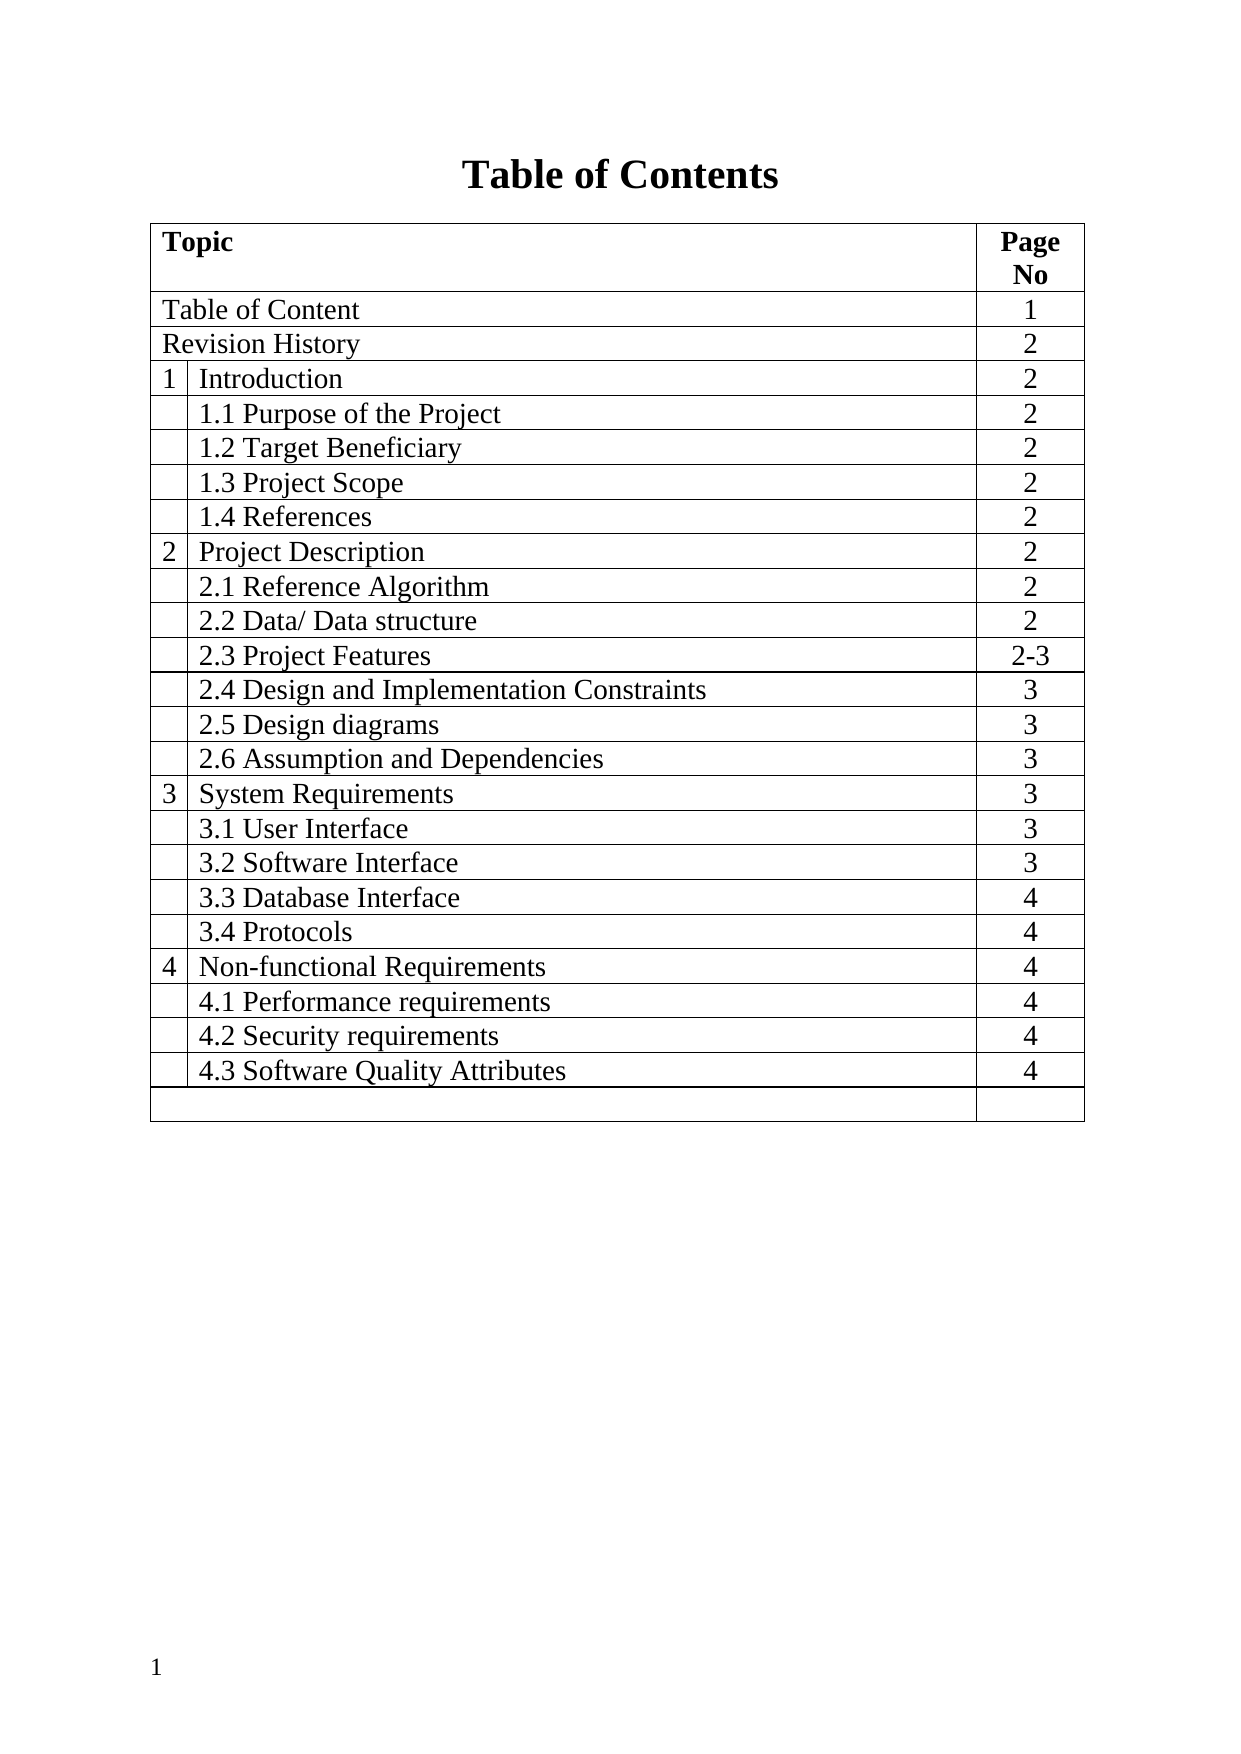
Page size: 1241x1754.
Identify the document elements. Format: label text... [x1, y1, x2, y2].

table_cell 2 [977, 603, 1084, 637]
table_cell 2 [977, 430, 1084, 464]
table_cell [151, 845, 187, 879]
table_cell 1.4 References [188, 500, 976, 533]
table_cell [151, 430, 187, 464]
table_cell [977, 1088, 1084, 1121]
table_cell 3 [977, 776, 1084, 810]
table_cell [151, 811, 187, 844]
table_cell [151, 465, 187, 498]
table_cell 2 [977, 534, 1084, 568]
table_cell 3 [977, 673, 1084, 706]
table_cell 1.1 Purpose of the Project [188, 396, 976, 429]
table_cell Revision History [151, 327, 976, 360]
table_cell 4 [977, 880, 1084, 913]
table_cell 3 [977, 742, 1084, 775]
table_cell 3 [977, 811, 1084, 844]
table_cell 4 [977, 1018, 1084, 1052]
table_cell 2 [977, 327, 1084, 360]
table_cell [151, 396, 187, 429]
table_cell 2.1 Reference Algorithm [188, 569, 976, 602]
table_cell 1.2 Target Beneficiary [188, 430, 976, 464]
table_cell 4 [977, 949, 1084, 983]
table_cell [151, 603, 187, 637]
table_cell 3 [977, 707, 1084, 741]
table_cell 3 [977, 845, 1084, 879]
table_cell Introduction [188, 361, 976, 395]
table_cell [151, 880, 187, 913]
table_cell 2 [151, 534, 187, 568]
table_cell 2 [977, 500, 1084, 533]
table_cell 3.1 User Interface [188, 811, 976, 844]
table_cell System Requirements [188, 776, 976, 810]
table_header Topic [151, 224, 976, 291]
table_cell 1.3 Project Scope [188, 465, 976, 498]
table_cell 1 [977, 292, 1084, 326]
table_cell 3 [151, 776, 187, 810]
table_cell 4 [977, 915, 1084, 948]
table_cell 1 [151, 361, 187, 395]
table_cell 2.2 Data/ Data structure [188, 603, 976, 637]
table_cell 2.5 Design diagrams [188, 707, 976, 741]
table_cell Non-functional Requirements [188, 949, 976, 983]
table_cell [151, 742, 187, 775]
table_cell [151, 984, 187, 1017]
table_cell Table of Content [151, 292, 976, 326]
table_cell 4.1 Performance requirements [188, 984, 976, 1017]
table_cell 2 [977, 361, 1084, 395]
table_cell 2.3 Project Features [188, 638, 976, 671]
table_cell 2-3 [977, 638, 1084, 671]
table_cell 4 [151, 949, 187, 983]
table_cell 2.6 Assumption and Dependencies [188, 742, 976, 775]
table_cell 4.3 Software Quality Attributes [188, 1053, 976, 1086]
table_cell [151, 638, 187, 671]
table_cell Project Description [188, 534, 976, 568]
table_cell [151, 569, 187, 602]
text Table of Contents [150, 150, 1090, 198]
table_cell 2.4 Design and Implementation Constraints [188, 673, 976, 706]
table_cell 3.4 Protocols [188, 915, 976, 948]
table_cell [151, 915, 187, 948]
table_cell 3.3 Database Interface [188, 880, 976, 913]
table_cell [151, 1018, 187, 1052]
table_cell 2 [977, 569, 1084, 602]
table_cell 4.2 Security requirements [188, 1018, 976, 1052]
table_cell [151, 500, 187, 533]
table_cell 4 [977, 1053, 1084, 1086]
table_cell 2 [977, 465, 1084, 498]
table_cell [151, 707, 187, 741]
table_cell 2 [977, 396, 1084, 429]
table_cell [151, 1088, 976, 1121]
table_cell [151, 673, 187, 706]
table_cell 3.2 Software Interface [188, 845, 976, 879]
table_cell [151, 1053, 187, 1086]
table_cell 4 [977, 984, 1084, 1017]
table_header Page No [977, 224, 1084, 291]
